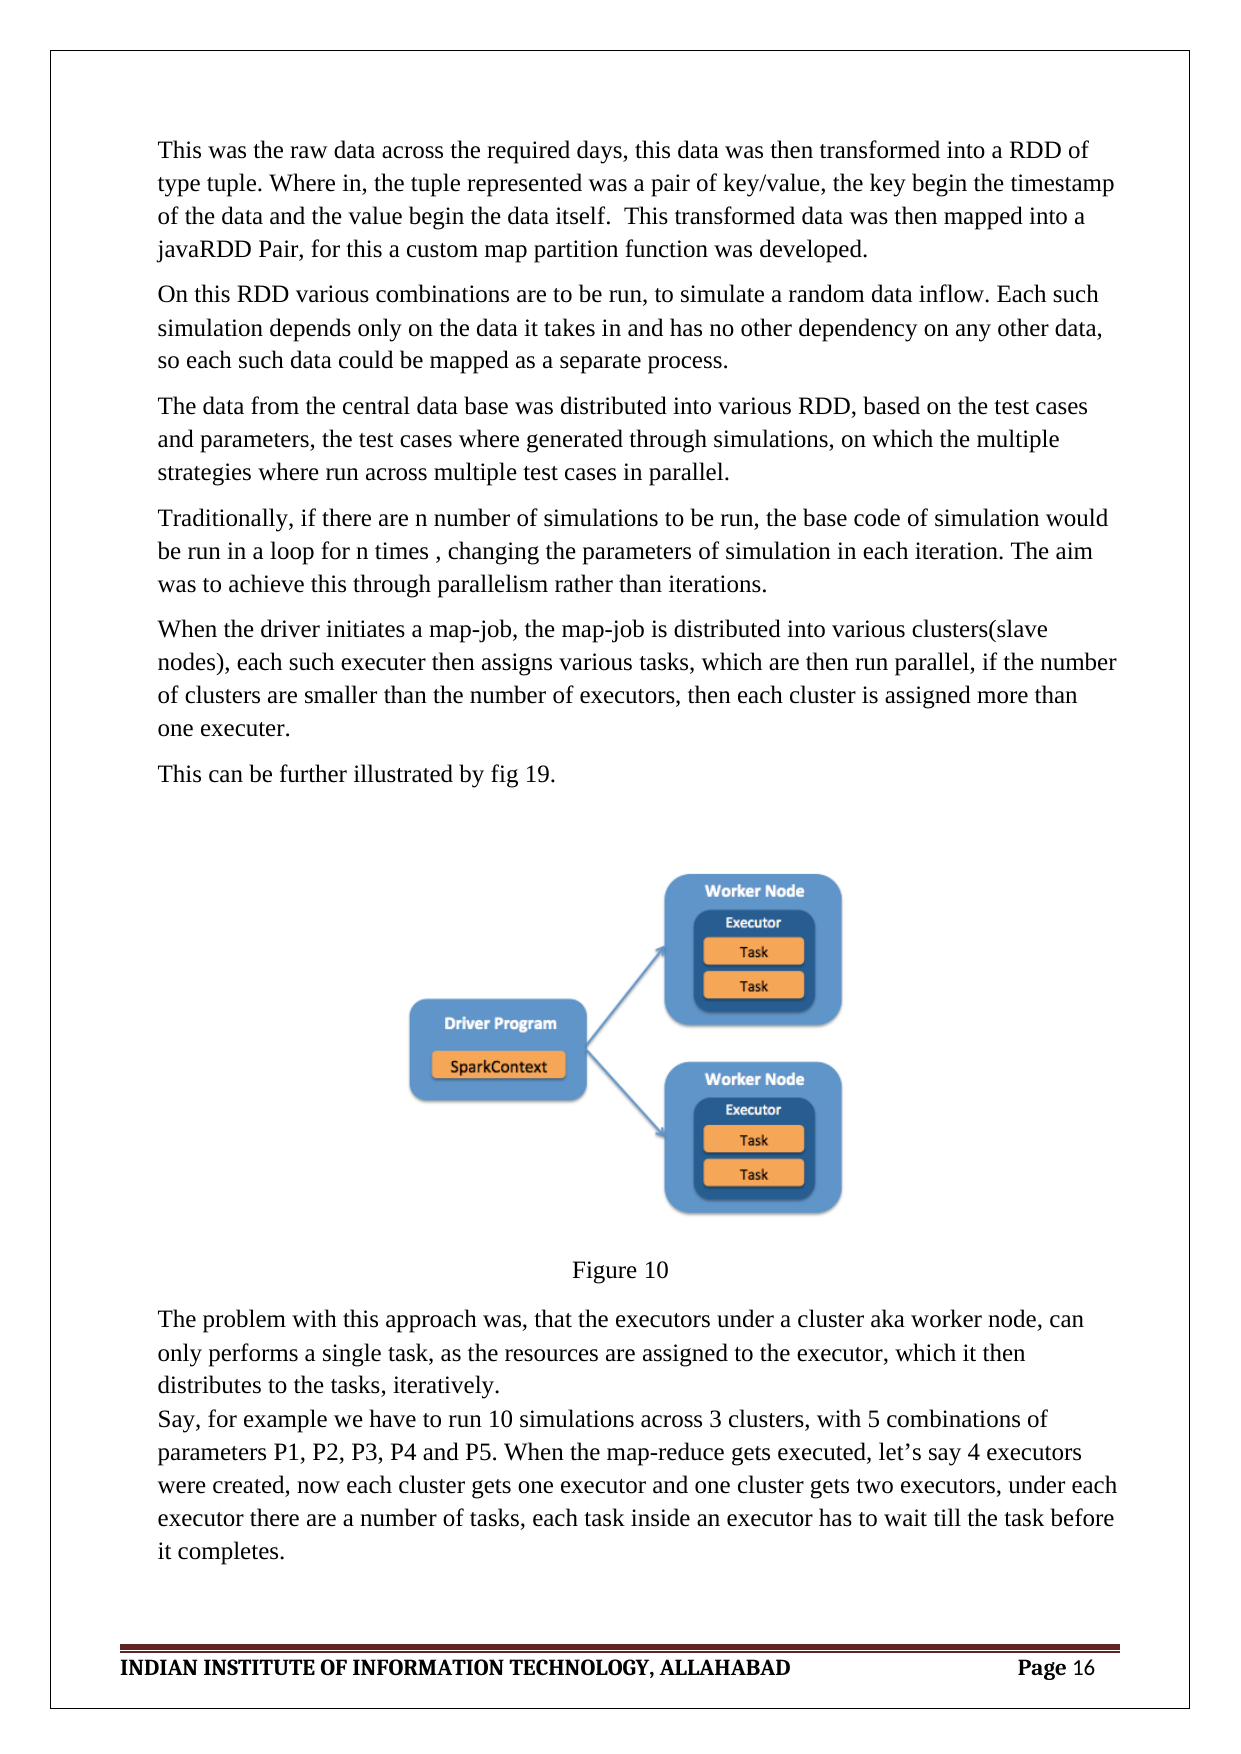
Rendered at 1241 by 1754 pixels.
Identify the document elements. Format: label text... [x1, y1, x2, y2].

text When the driver initiates a map-job, the map-job is distributed into various clusters(slave nodes), each such executer then assigns various tasks, which are then run parallel, if the number of clusters are smaller than the number of executors, then each cluster is assigned more than one executer. [157, 614, 1120, 742]
list The problem with this approach was, that the executors under a cluster aka worker node, can only performs a single task, as the resources are assigned to the executor, which it then distributes to the tasks, iteratively. [157, 1304, 1120, 1399]
text On this RDD various combinations are to be run, to simulate a random data inflow. Each such simulation depends only on the data it takes in and has no other dependency on any other data, so each such data could be mapped as a separate process. [157, 279, 1120, 374]
text This can be further illustrated by fig 19. [157, 759, 1120, 788]
text This was the raw data across the required days, this data was then transformed into a RDD of type tuple. Where in, the tuple represented was a pair of key/value, the key begin the timestamp of the data and the value begin the data itself. This transformed data was then mapped into a javaRDD Pair, for this a custom map partition function was developed. [157, 135, 1120, 263]
picture [388, 866, 852, 1230]
list Say, for example we have to run 10 simulations across 3 clusters, with 5 combinations of parameters P1, P2, P3, P4 and P5. When the map-reduce gets executed, let’s say 4 executors were created, now each cluster gets one executor and one cluster gets two executors, under each executor there are a number of tasks, each task inside an executor has to wait till the task before it completes. [157, 1404, 1120, 1564]
text The data from the central data base was distributed into various RDD, based on the test cases and parameters, the test cases where generated through simulations, on which the multiple strategies where run across multiple test cases in parallel. [157, 391, 1120, 486]
text Traditionally, if there are n number of simulations to be run, the base code of simulation would be run in a loop for n times , changing the parameters of simulation in each iteration. The aim was to achieve this through parallelism rather than iterations. [157, 503, 1120, 597]
